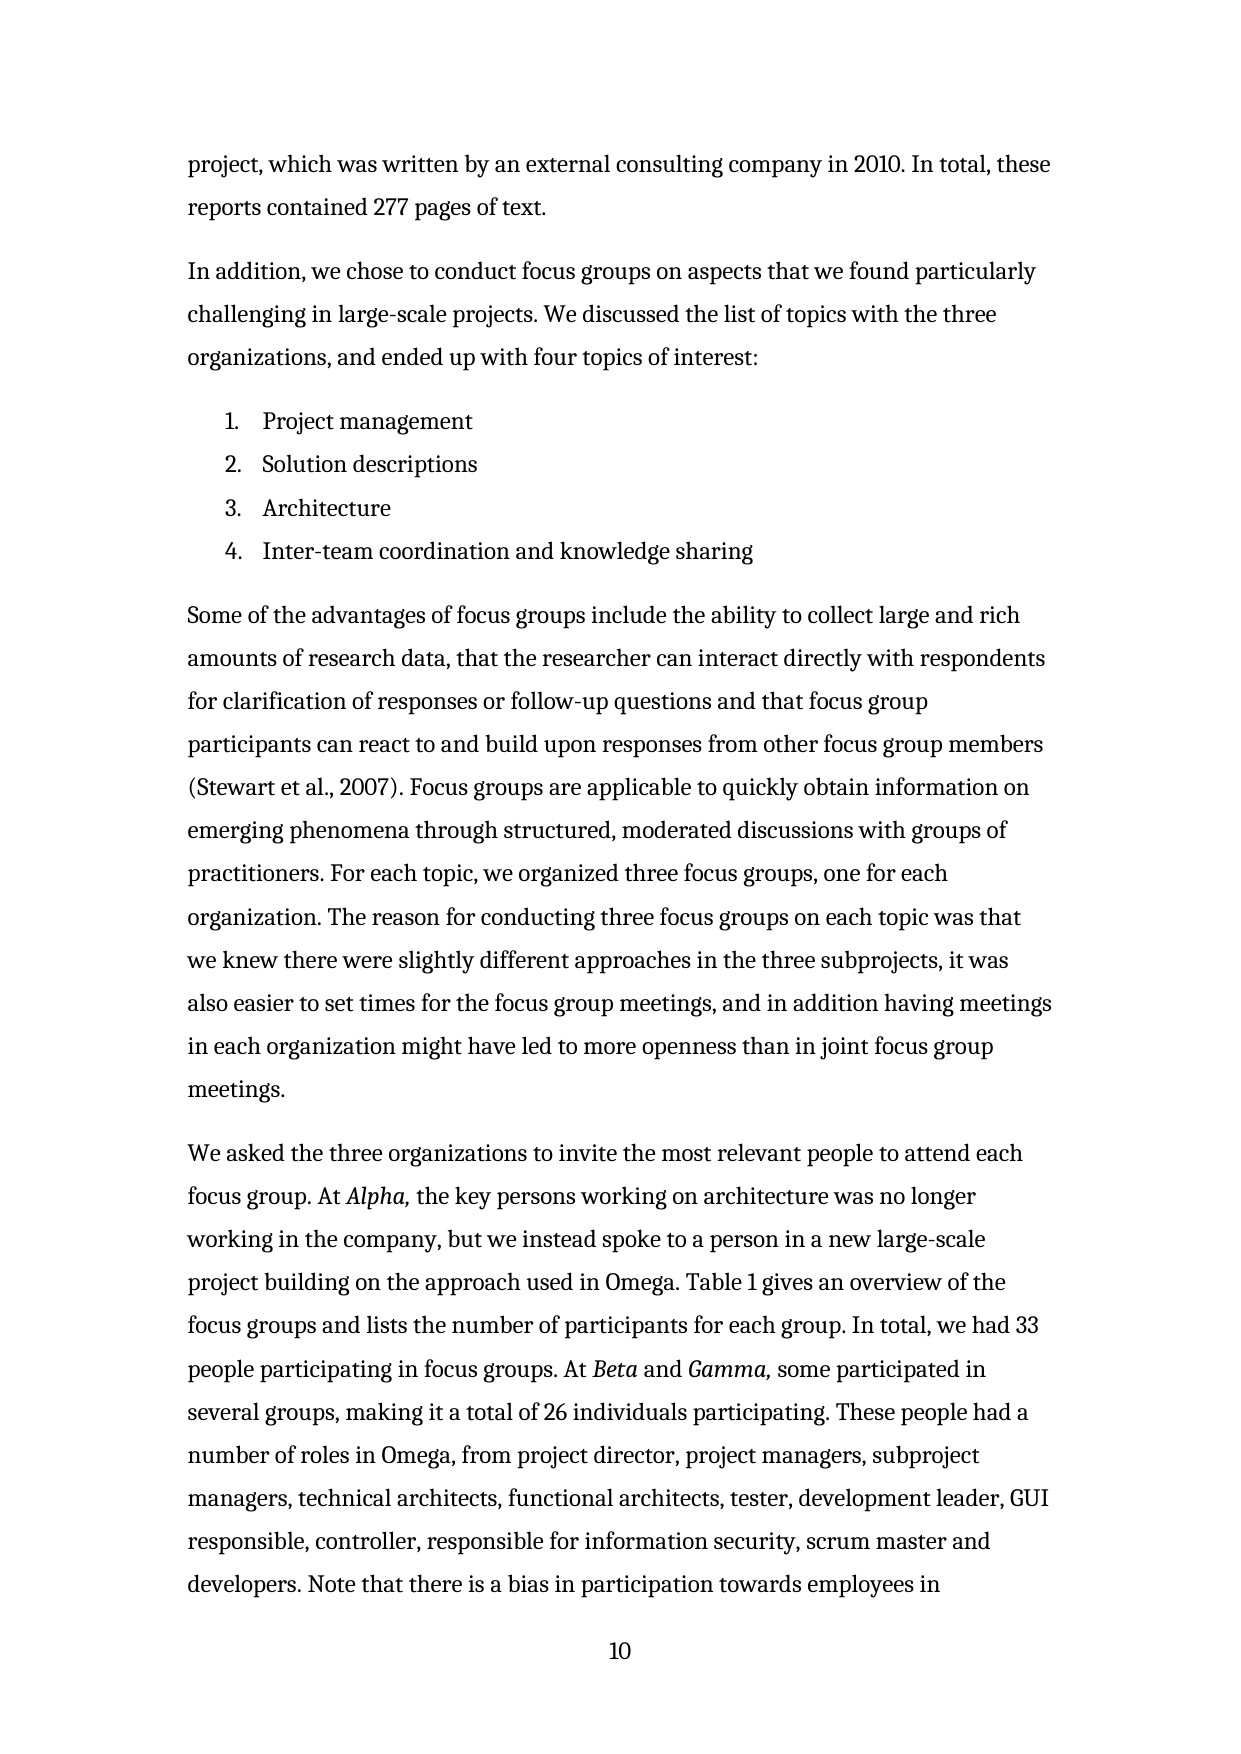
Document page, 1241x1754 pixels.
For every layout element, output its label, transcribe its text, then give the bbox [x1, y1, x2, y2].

text Some of the advantages of focus groups include the ability to collect large and rich amounts of research data, that the researcher can interact directly with respondents for clarification of responses or follow-up questions and that focus group participants can react to and build upon responses from other focus group members (Stewart et al., 2007). Focus groups are applicable to quickly obtain information on emerging phenomena through structured, moderated discussions with groups of practitioners. For each topic, we organized three focus groups, one for each organization. The reason for conducting three focus groups on each topic was that we knew there were slightly different approaches in the three subprojects, it was also easier to set times for the focus group meetings, and in addition having meetings in each organization might have led to more openness than in joint focus group meetings. [187, 601, 1053, 1104]
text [187, 150, 1053, 222]
list Solution descriptions [225, 450, 1053, 479]
list Project management [225, 407, 1053, 436]
list Inter-team coordination and knowledge sharing [225, 537, 1053, 565]
text In addition, we chose to conduct focus groups on aspects that we found particularly challenging in large-scale projects. We discussed the list of topics with the three organizations, and ended up with four topics of interest: [187, 257, 1053, 372]
list Architecture [225, 493, 1053, 522]
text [187, 1139, 1053, 1599]
